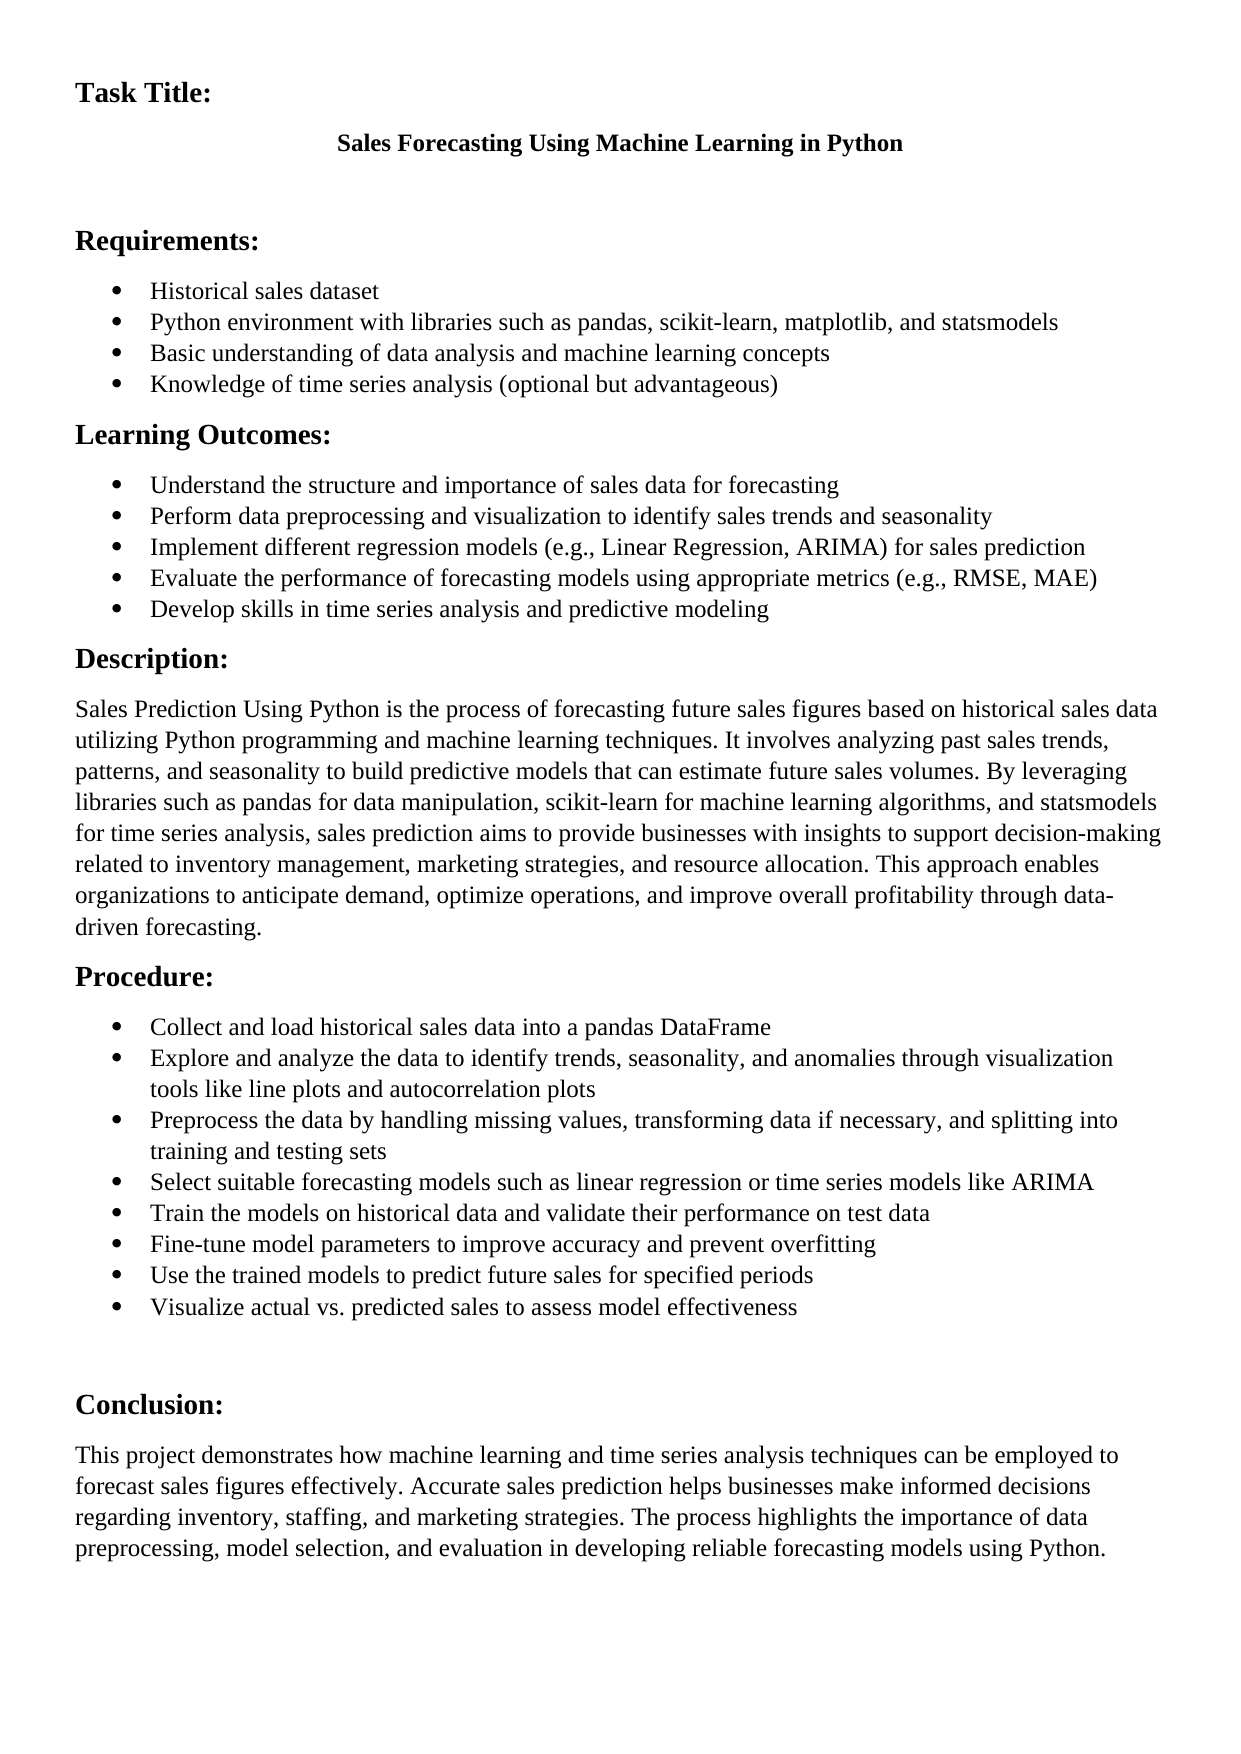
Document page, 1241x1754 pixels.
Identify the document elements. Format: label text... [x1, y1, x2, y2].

list Use the trained models to predict future sales for specified periods [112, 1261, 1165, 1289]
text Conclusion: [75, 1387, 1165, 1421]
text Sales Prediction Using Python is the process of forecasting future sales figures based on historical sales data utilizing Python programming and machine learning techniques. It involves analyzing past sales trends, patterns, and seasonality to build predictive models that can estimate future sales volumes. By leveraging libraries such as pandas for data manipulation, scikit-learn for machine learning algorithms, and statsmodels for time series analysis, sales prediction aims to provide businesses with insights to support decision-making related to inventory management, marketing strategies, and resource allocation. This approach enables organizations to anticipate demand, optimize operations, and improve overall profitability through data-driven forecasting. [75, 694, 1165, 940]
list Historical sales dataset [112, 276, 1165, 305]
list Develop skills in time series analysis and predictive modeling [112, 594, 1165, 623]
text Learning Outcomes: [75, 417, 1165, 450]
list Python environment with libraries such as pandas, scikit-learn, matplotlib, and statsmodels [112, 307, 1165, 336]
list Train the models on historical data and validate their performance on test data [112, 1198, 1165, 1227]
list Visualize actual vs. predicted sales to assess model effectiveness [112, 1292, 1165, 1320]
text This project demonstrates how machine learning and time series analysis techniques can be employed to forecast sales figures effectively. Accurate sales prediction helps businesses make informed decisions regarding inventory, staffing, and marketing strategies. The process highlights the importance of data preprocessing, model selection, and evaluation in developing reliable forecasting models using Python. [75, 1440, 1165, 1562]
list Knowledge of time series analysis (optional but advantageous) [112, 369, 1165, 398]
text Procedure: [75, 959, 1165, 993]
list Fine-tune model parameters to improve accuracy and prevent overfitting [112, 1229, 1165, 1258]
list Preprocess the data by handling missing values, transforming data if necessary, and splitting into training and testing sets [112, 1105, 1165, 1165]
list Understand the structure and importance of sales data for forecasting [112, 470, 1165, 498]
list Implement different regression models (e.g., Linear Regression, ARIMA) for sales prediction [112, 532, 1165, 561]
list Explore and analyze the data to identify trends, seasonality, and anomalies through visualization tools like line plots and autocorrelation plots [112, 1043, 1165, 1103]
list Perform data preprocessing and visualization to identify sales trends and seasonality [112, 501, 1165, 529]
list Collect and load historical sales data into a pandas DataFrame [112, 1012, 1165, 1041]
text Requirements: [75, 223, 1165, 257]
text Task Title: [75, 75, 1165, 108]
list Basic understanding of data analysis and machine learning concepts [112, 338, 1165, 367]
text Description: [75, 642, 1165, 675]
list Evaluate the performance of forecasting models using appropriate metrics (e.g., RMSE, MAE) [112, 563, 1165, 592]
list Select suitable forecasting models such as linear regression or time series models like ARIMA [112, 1167, 1165, 1196]
text Sales Forecasting Using Machine Learning in Python [75, 128, 1165, 157]
